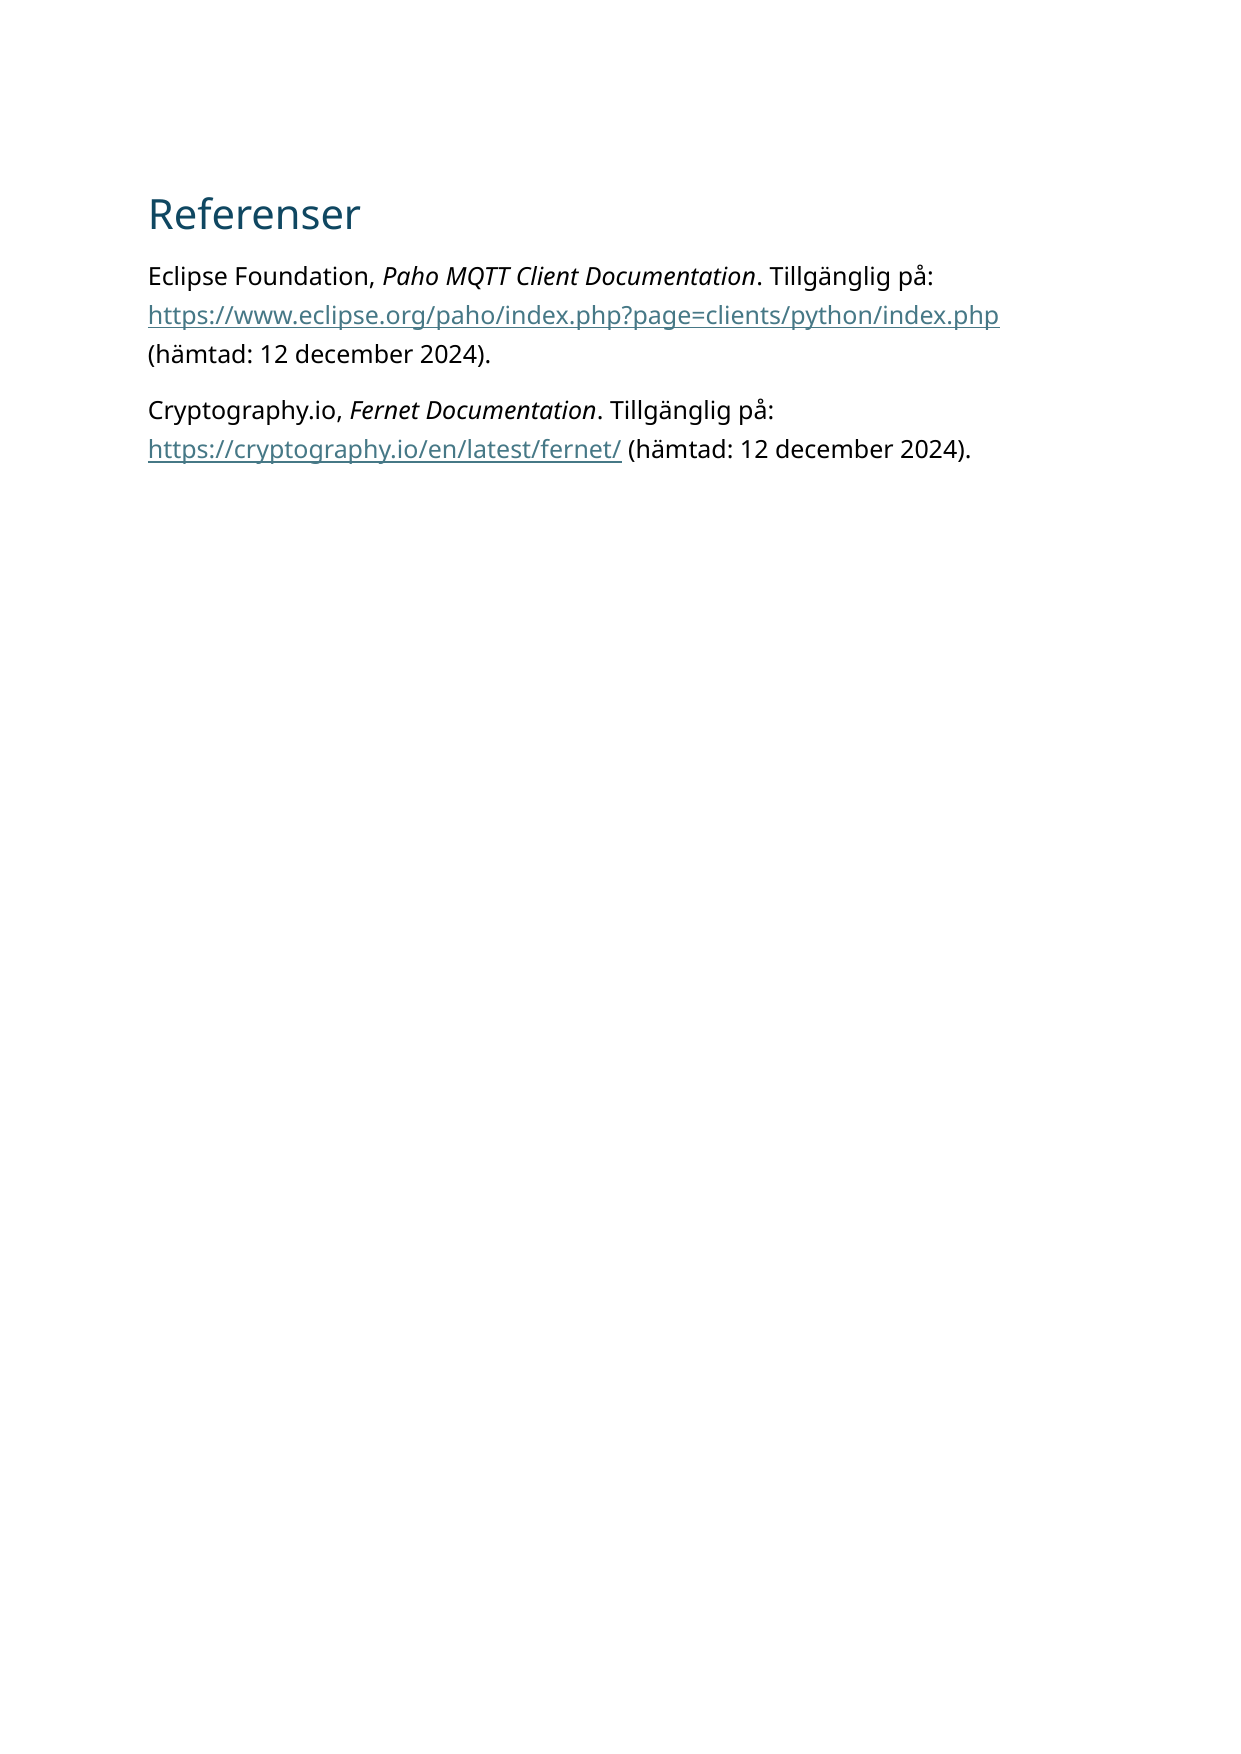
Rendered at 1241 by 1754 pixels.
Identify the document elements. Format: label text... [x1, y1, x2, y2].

text Eclipse Foundation, Paho MQTT Client Documentation. Tillgänglig på: https://www.eclipse.org/paho/index.php?page=clients/python/index.php (hämtad: 12 december 2024). [148, 259, 1093, 371]
subtitle Referenser [148, 185, 1093, 242]
text Cryptography.io, Fernet Documentation. Tillgänglig på: https://cryptography.io/en/latest/fernet/ (hämtad: 12 december 2024). [148, 393, 1093, 466]
